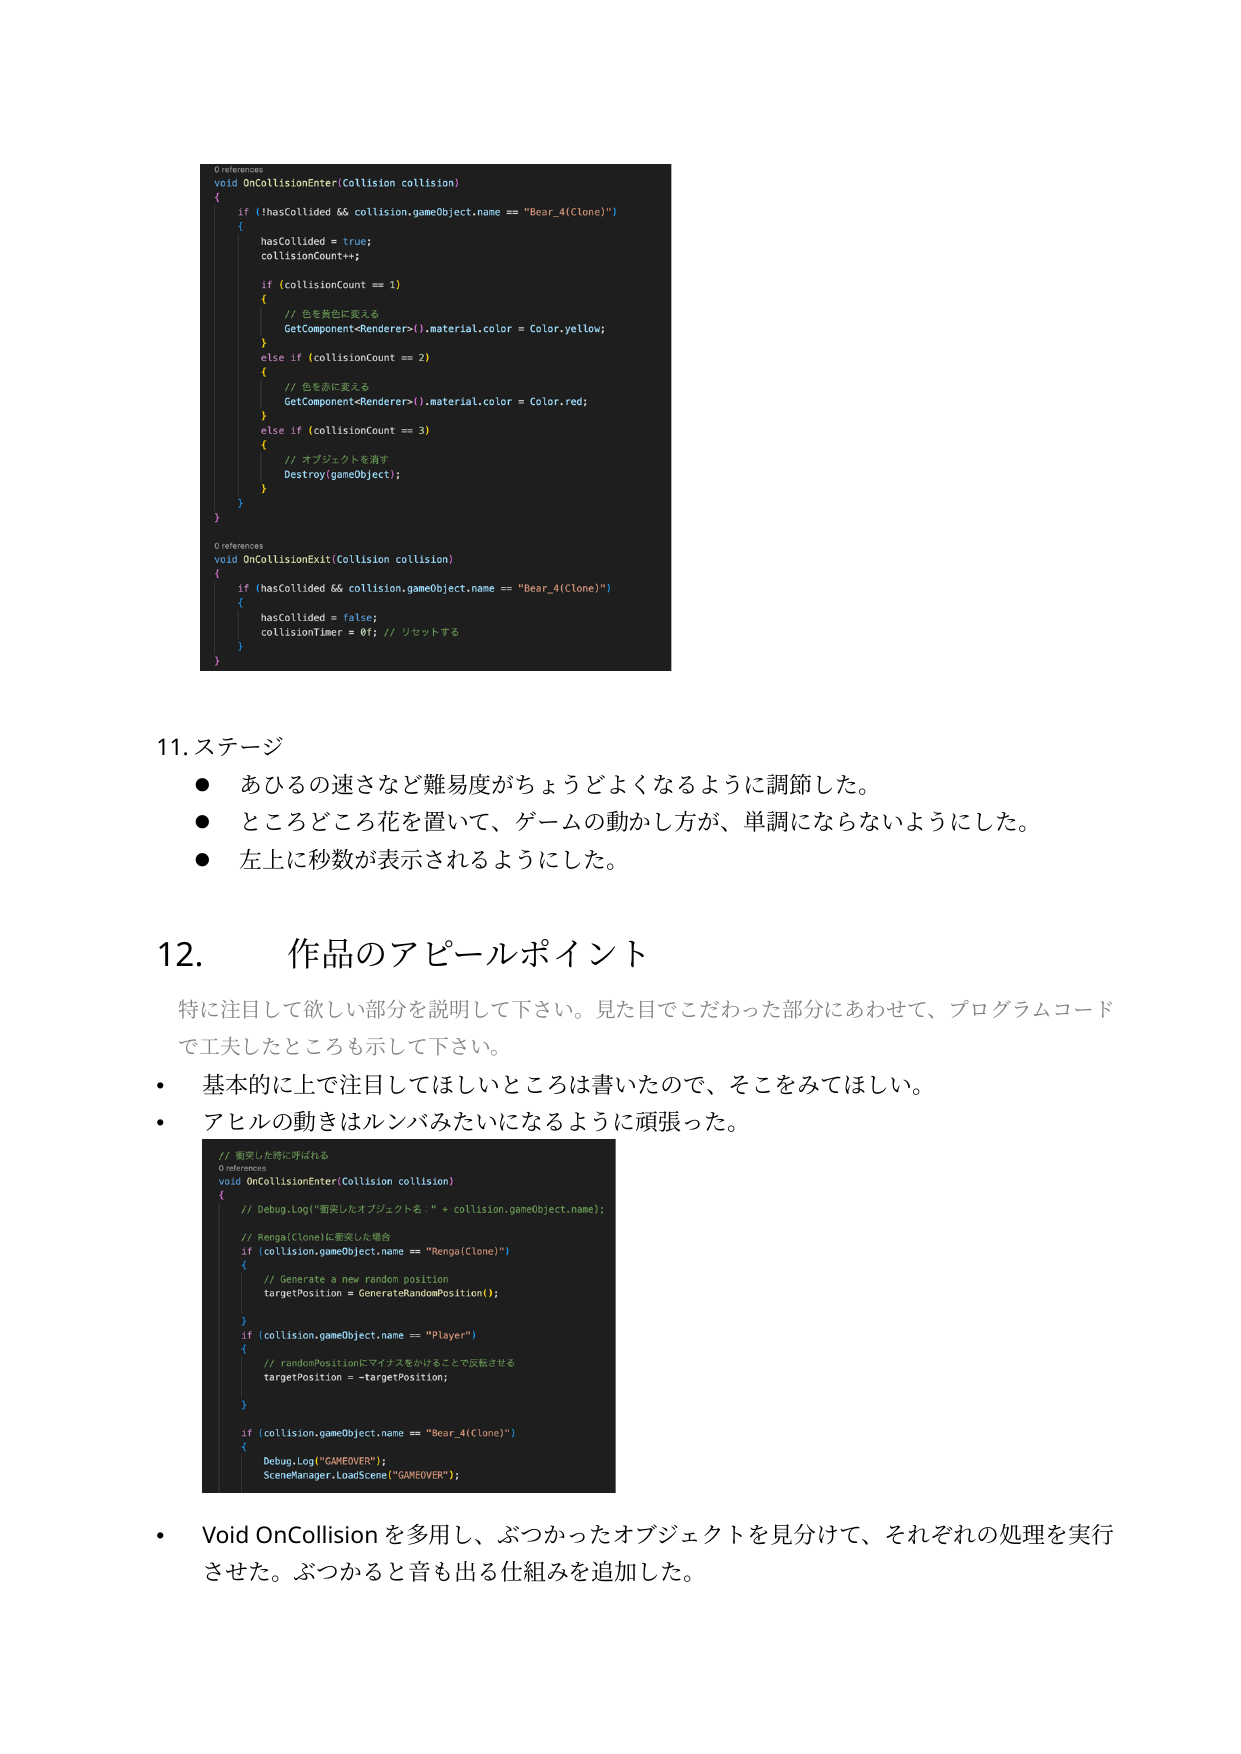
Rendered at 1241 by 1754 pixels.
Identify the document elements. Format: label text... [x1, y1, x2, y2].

list 左上に秒数が表示されるようにした。 [194, 839, 1128, 877]
picture [200, 164, 672, 671]
list 基本的に上で注目してほしいところは書いたので、そこをみてほしい。 [156, 1064, 1128, 1102]
list ステージ [156, 727, 1128, 764]
picture [202, 1139, 616, 1493]
list Void OnCollisionを多用し、ぶつかったオブジェクトを見分けて、それぞれの処理を実行させた。ぶつかると音も出る仕組みを追加した。 [156, 1514, 1128, 1589]
list 特に注目して欲しい部分を説明して下さい。見た目でこだわった部分にあわせて、プログラムコードで工夫したところも示して下さい。 [178, 989, 1128, 1064]
list 作品のアピールポイント [156, 914, 1128, 989]
list ところどころ花を置いて、ゲームの動かし方が、単調にならないようにした。 [194, 802, 1128, 839]
list アヒルの動きはルンバみたいになるように頑張った。 [156, 1102, 1128, 1139]
list あひるの速さなど難易度がちょうどよくなるように調節した。 [194, 764, 1128, 802]
